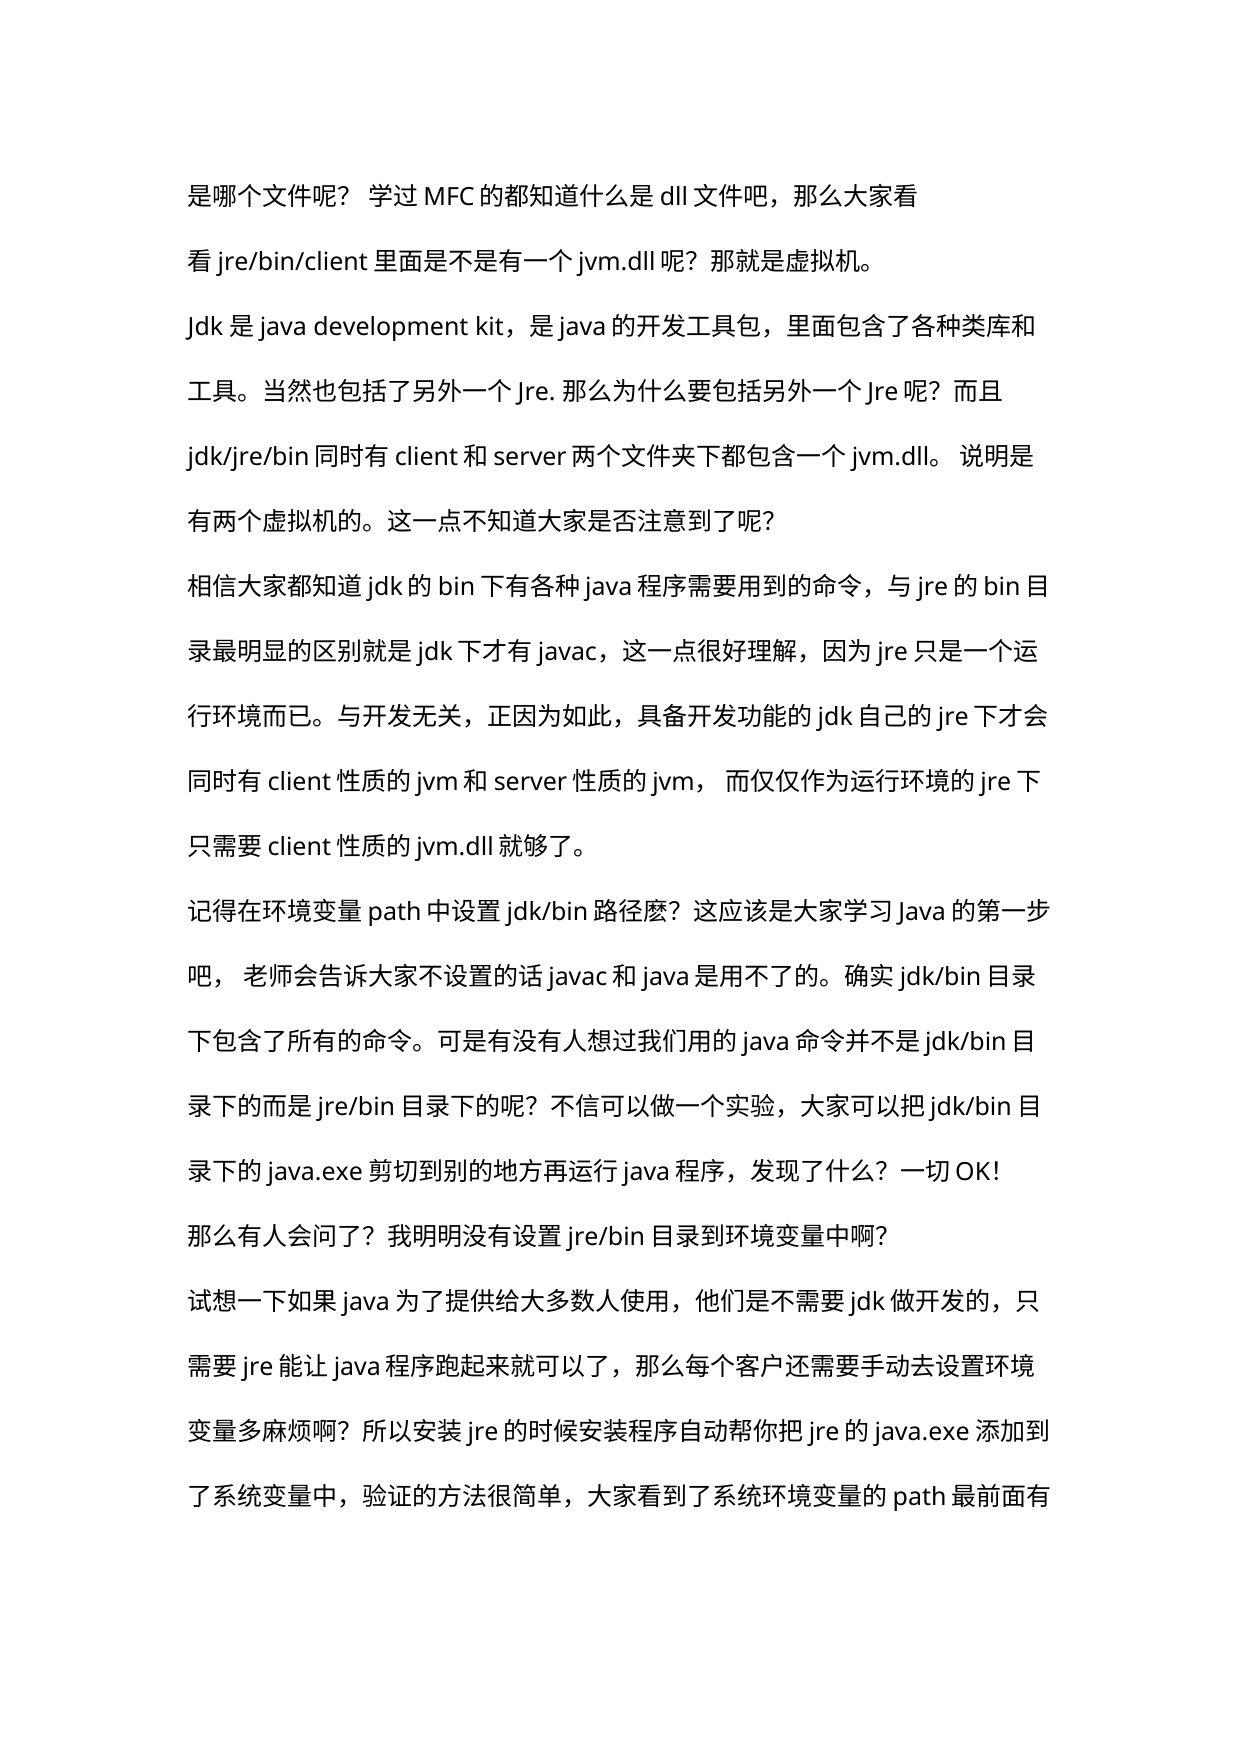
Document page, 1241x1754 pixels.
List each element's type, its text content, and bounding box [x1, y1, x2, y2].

text 那么有人会问了？我明明没有设置jre/bin目录到环境变量中啊？ [187, 1202, 1053, 1267]
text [187, 1267, 1053, 1527]
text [187, 162, 1053, 292]
text 记得在环境变量path中设置jdk/bin路径麽？这应该是大家学习Java的第一步吧， 老师会告诉大家不设置的话javac和java是用不了的。确实jdk/bin目录下包含了所有的命令。可是有没有人想过我们用的java命令并不是jdk/bin目录下的而是jre/bin目录下的呢？不信可以做一个实验，大家可以把jdk/bin目录下的java.exe剪切到别的地方再运行java程序，发现了什么？一切OK！ [187, 877, 1053, 1202]
text 相信大家都知道jdk的bin下有各种java程序需要用到的命令，与jre的bin目录最明显的区别就是jdk下才有javac，这一点很好理解，因为jre只是一个运行环境而已。与开发无关，正因为如此，具备开发功能的jdk自己的jre下才会同时有client性质的jvm和server性质的jvm， 而仅仅作为运行环境的jre下只需要client性质的jvm.dll就够了。 [187, 552, 1053, 877]
text Jdk 是java development kit，是java的开发工具包，里面包含了各种类库和工具。当然也包括了另外一个Jre. 那么为什么要包括另外一个Jre呢？而且jdk/jre/bin同时有client和server两个文件夹下都包含一个jvm.dll。 说明是有两个虚拟机的。这一点不知道大家是否注意到了呢？ [187, 292, 1053, 552]
